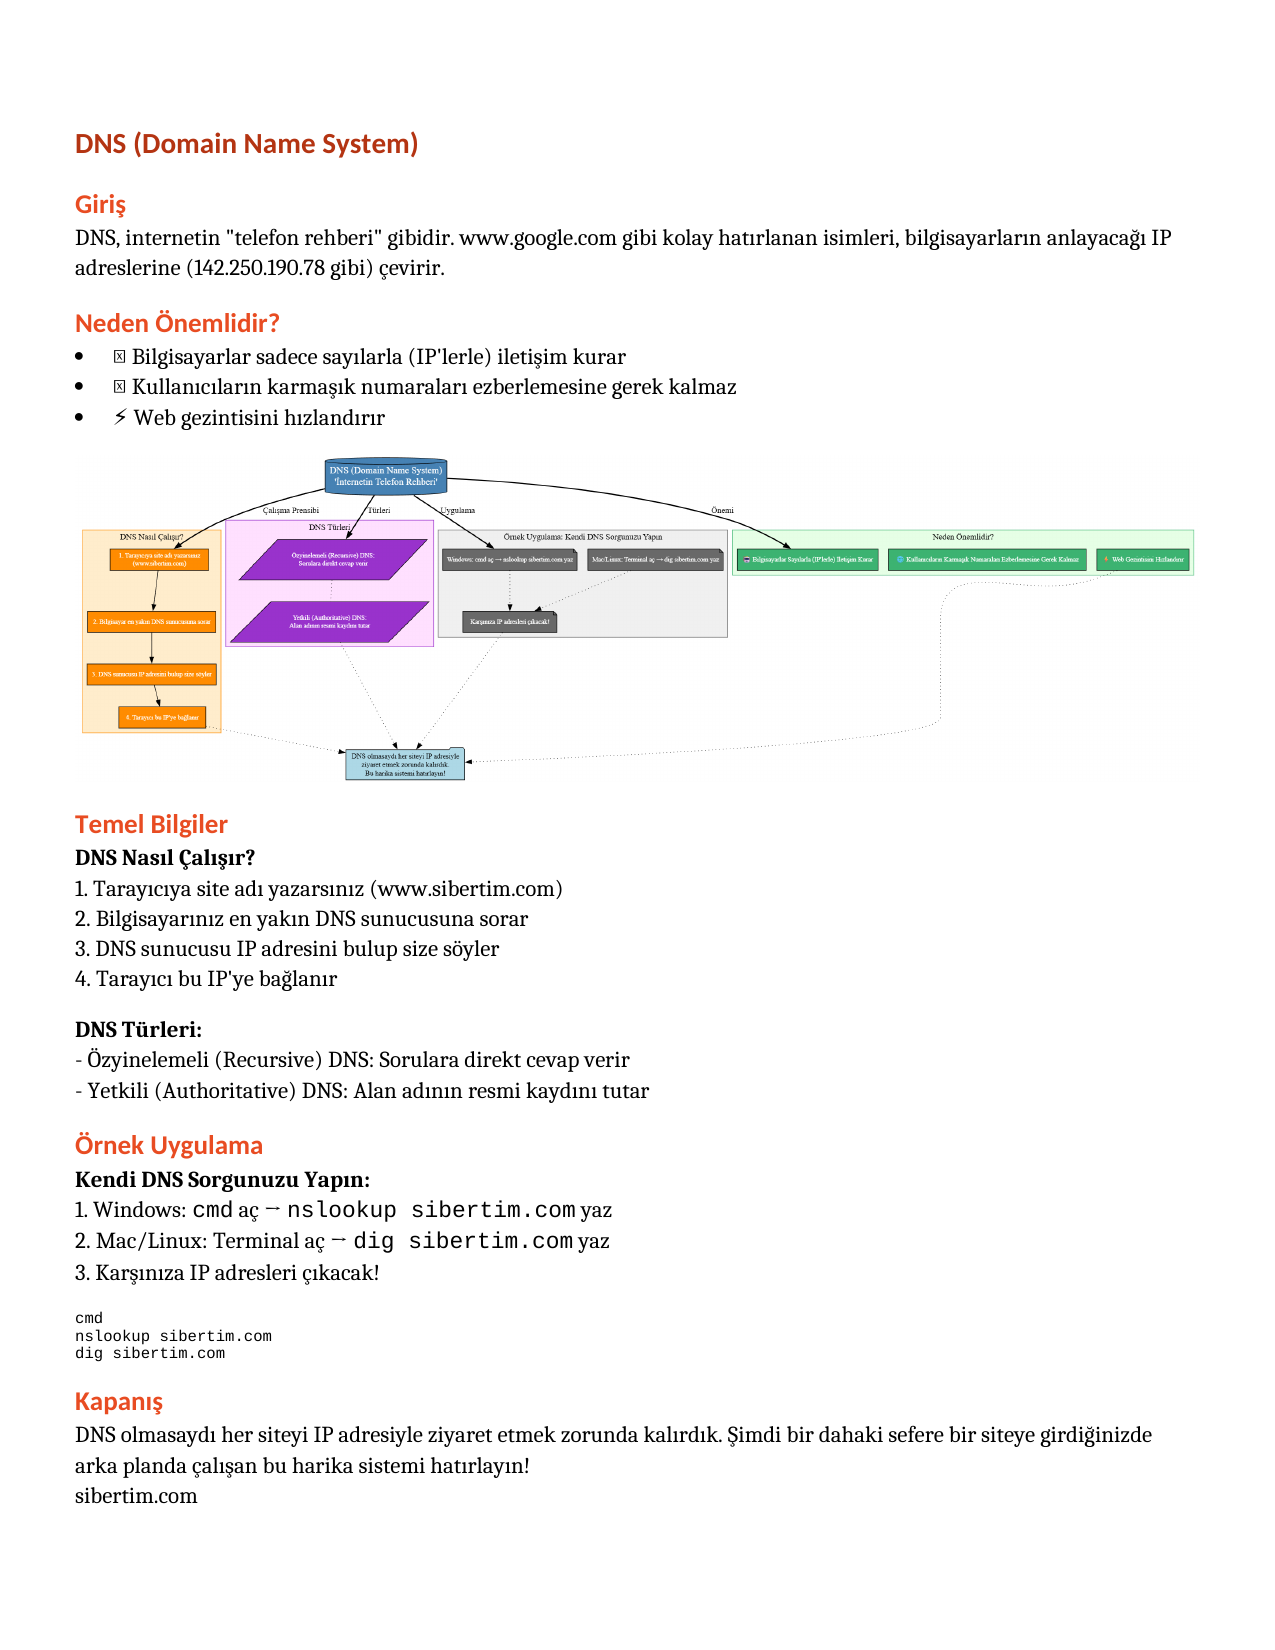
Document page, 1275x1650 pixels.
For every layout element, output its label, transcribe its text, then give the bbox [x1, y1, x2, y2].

picture [75, 455, 1200, 782]
list ⚡ Web gezintisini hızlandırır [75, 404, 1200, 431]
text Kendi DNS Sorgunuzu Yapın: 1. Windows: cmd aç → nslookup sibertim.com yaz 2. Mac/Linux: Terminal aç → dig sibertim.com yaz 3. Karşınıza IP adresleri çıkacak! [75, 1166, 1200, 1286]
subtitle Temel Bilgiler [75, 807, 1200, 840]
list 🤖 Bilgisayarlar sadece sayılarla (IP'lerle) iletişim kurar [75, 344, 1200, 370]
subtitle DNS (Domain Name System) [75, 125, 1200, 161]
subtitle Örnek Uygulama [75, 1128, 1200, 1161]
text nslookup sibertim.com [75, 1328, 1200, 1346]
text cmd [75, 1310, 1200, 1328]
text DNS, internetin "telefon rehberi" gibidir. www.google.com gibi kolay hatırlanan isimleri, bilgisayarların anlayacağı IP adreslerine (142.250.190.78 gibi) çevirir. [75, 225, 1200, 281]
list 🌐 Kullanıcıların karmaşık numaraları ezberlemesine gerek kalmaz [75, 374, 1200, 400]
text dig sibertim.com [75, 1346, 1200, 1363]
subtitle Giriş [75, 187, 1200, 220]
text DNS olmasaydı her siteyi IP adresiyle ziyaret etmek zorunda kalırdık. Şimdi bir dahaki sefere bir siteye girdiğinizde arka planda çalışan bu harika sistemi hatırlayın! sibertim.com [75, 1422, 1200, 1509]
subtitle Kapanış [75, 1384, 1200, 1417]
text DNS Nasıl Çalışır? 1. Tarayıcıya site adı yazarsınız (www.sibertim.com) 2. Bilgisayarınız en yakın DNS sunucusuna sorar 3. DNS sunucusu IP adresini bulup size söyler 4. Tarayıcı bu IP'ye bağlanır [75, 845, 1200, 992]
subtitle Neden Önemlidir? [75, 306, 1200, 339]
text DNS Türleri: - Özyinelemeli (Recursive) DNS: Sorulara direkt cevap verir - Yetkili (Authoritative) DNS: Alan adının resmi kaydını tutar [75, 1017, 1200, 1104]
